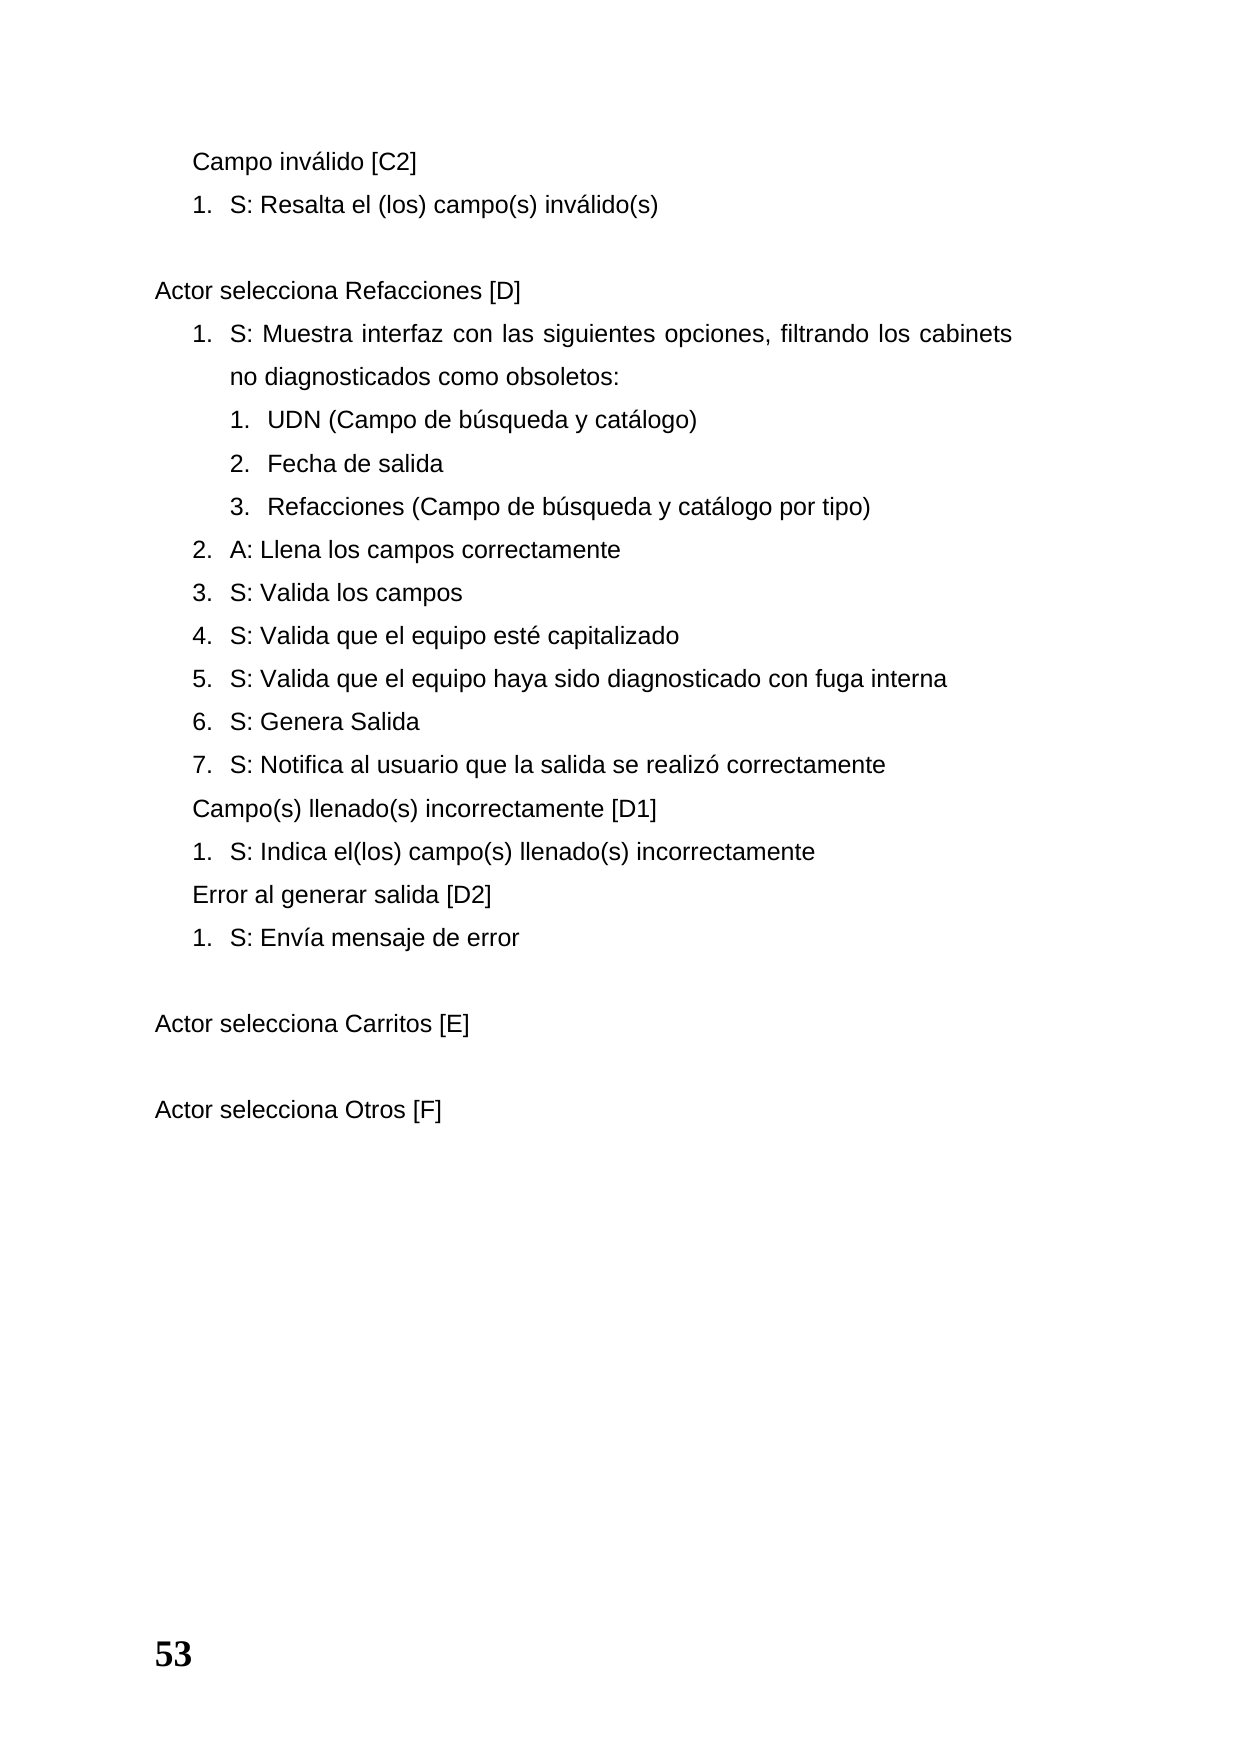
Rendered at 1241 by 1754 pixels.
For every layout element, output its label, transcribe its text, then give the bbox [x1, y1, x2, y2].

list S: Notifica al usuario que la salida se realizó correctamente [192, 750, 1014, 779]
text Actor selecciona Carritos [E] [154, 1009, 1014, 1038]
list Refacciones (Campo de búsqueda y catálogo por tipo) [229, 492, 1014, 520]
text Actor selecciona Refacciones [D] [154, 276, 1014, 305]
list Fecha de salida [229, 448, 1014, 477]
text Campo(s) llenado(s) incorrectamente [D1] [192, 793, 1014, 822]
list UDN (Campo de búsqueda y catálogo) [229, 405, 1014, 434]
text Error al generar salida [D2] [192, 880, 1014, 908]
list S: Valida que el equipo esté capitalizado [192, 621, 1014, 650]
text Campo inválido [C2] [192, 147, 1014, 175]
list S: Indica el(los) campo(s) llenado(s) incorrectamente [192, 837, 1014, 865]
text Actor selecciona Otros [F] [154, 1095, 1014, 1124]
list S: Muestra interfaz con las siguientes opciones, filtrando los cabinets no diagnosticados como obsoletos: [192, 319, 1014, 391]
list S: Genera Salida [192, 707, 1014, 736]
list S: Envía mensaje de error [192, 923, 1014, 952]
list S: Valida los campos [192, 578, 1014, 607]
list A: Llena los campos correctamente [192, 535, 1014, 563]
list S: Resalta el (los) campo(s) inválido(s) [192, 190, 1014, 218]
list S: Valida que el equipo haya sido diagnosticado con fuga interna [192, 664, 1014, 693]
